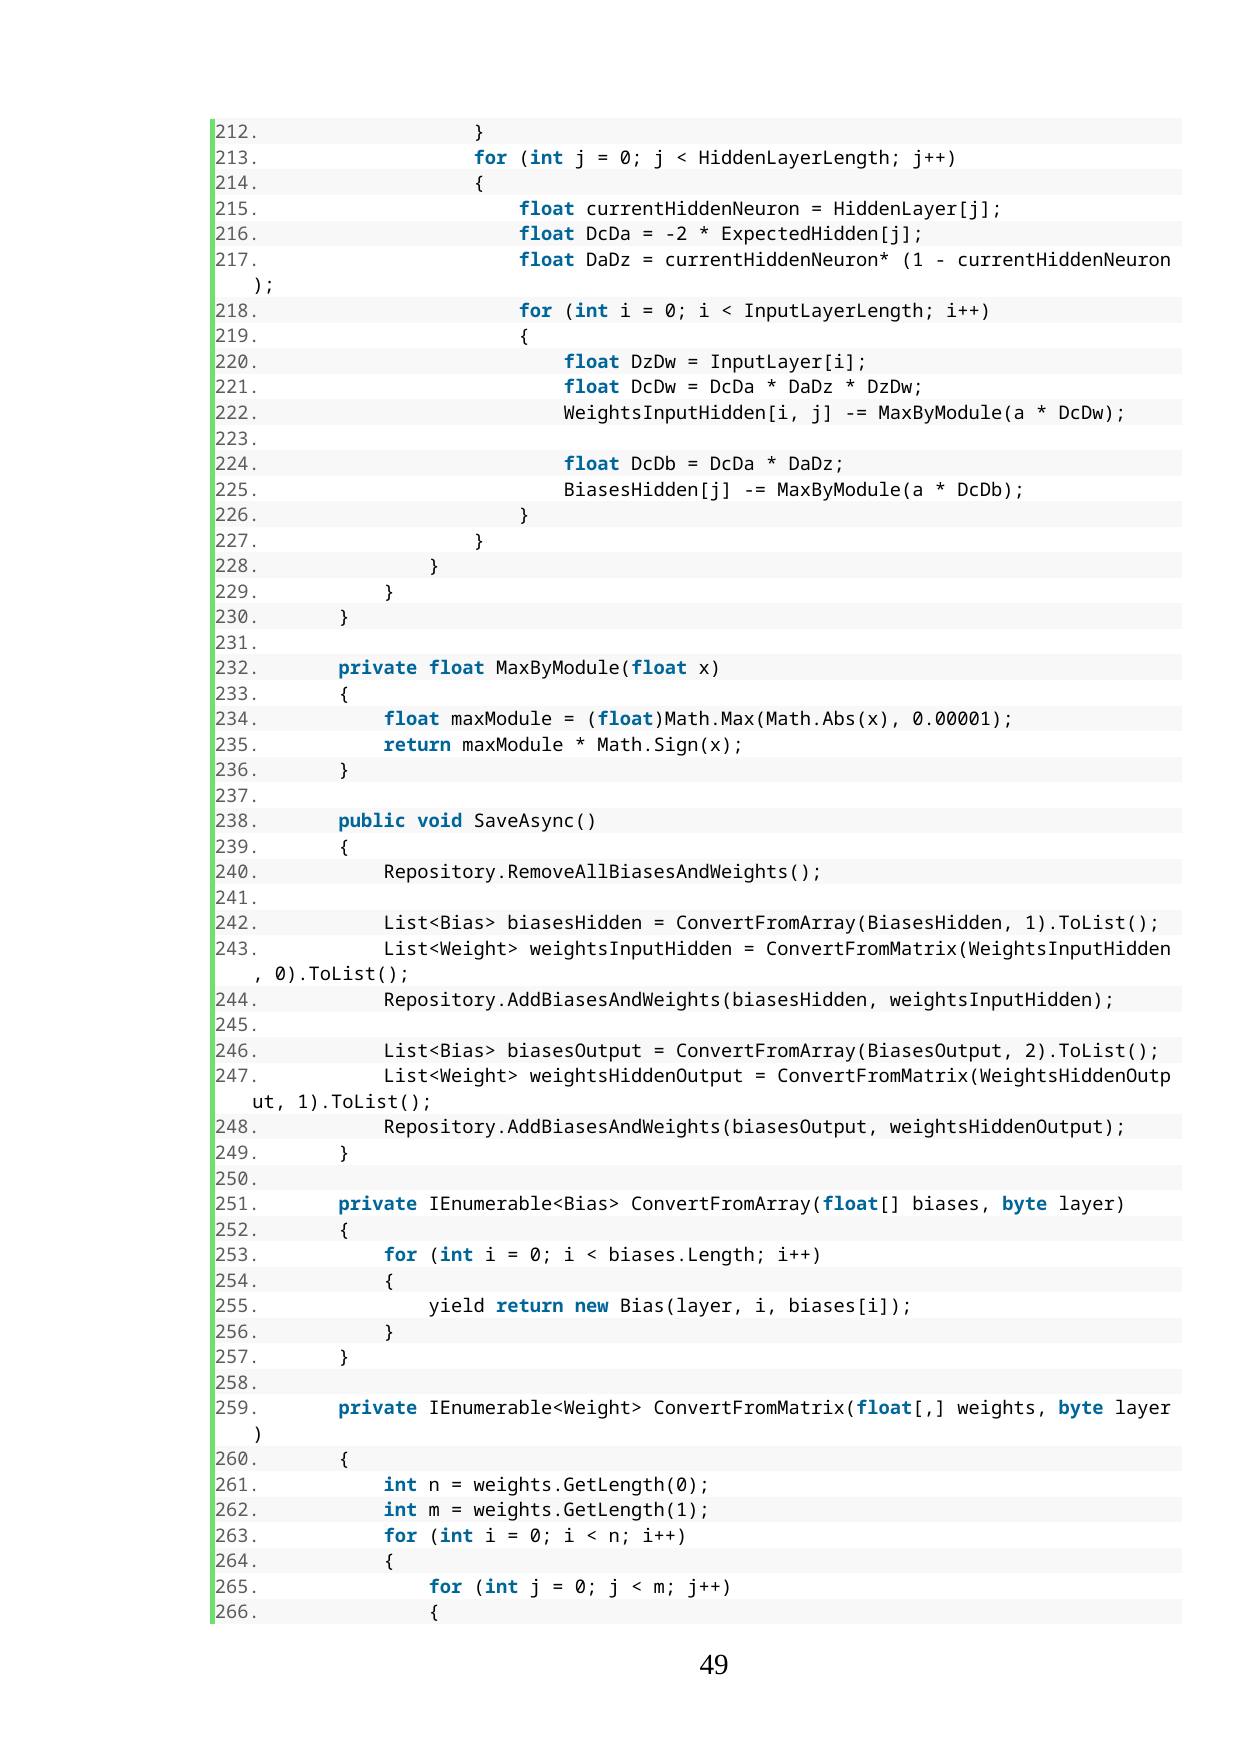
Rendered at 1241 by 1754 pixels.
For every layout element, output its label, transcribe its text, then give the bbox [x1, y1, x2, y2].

list private IEnumerable<Bias> ConvertFromArray(float[] biases, byte layer) [215, 1190, 1182, 1216]
list BiasesHidden[j] -= MaxByModule(a * DcDb); [215, 476, 1182, 501]
list float DcDw = DcDa * DaDz * DzDw; [215, 374, 1182, 399]
list public void SaveAsync() [215, 808, 1182, 833]
list for (int j = 0; j < m; j++) [215, 1573, 1182, 1599]
list } [215, 1139, 1182, 1165]
list } [215, 552, 1182, 578]
list float DcDb = DcDa * DaDz; [215, 450, 1182, 476]
list { [215, 169, 1182, 195]
list } [215, 578, 1182, 603]
list for (int i = 0; i < n; i++) [215, 1522, 1182, 1548]
list float DzDw = InputLayer[i]; [215, 348, 1182, 374]
list private float MaxByModule(float x) [215, 654, 1182, 680]
list { [215, 1599, 1182, 1624]
list int n = weights.GetLength(0); [215, 1471, 1182, 1497]
list float currentHiddenNeuron = HiddenLayer[j]; [215, 195, 1182, 221]
list } [210, 118, 1182, 144]
list WeightsInputHidden[i, j] -= MaxByModule(a * DcDw); [215, 399, 1182, 425]
list { [215, 833, 1182, 859]
list Repository.RemoveAllBiasesAndWeights(); [215, 859, 1182, 884]
list yield return new Bias(layer, i, biases[i]); [215, 1292, 1182, 1318]
list List<Bias> biasesOutput = ConvertFromArray(BiasesOutput, 2).ToList(); [215, 1037, 1182, 1063]
list for (int i = 0; i < biases.Length; i++) [215, 1241, 1182, 1267]
list { [215, 323, 1182, 348]
list int m = weights.GetLength(1); [215, 1497, 1182, 1522]
list List<Bias> biasesHidden = ConvertFromArray(BiasesHidden, 1).ToList(); [215, 910, 1182, 935]
list { [215, 1267, 1182, 1292]
list } [215, 1343, 1182, 1369]
list Repository.AddBiasesAndWeights(biasesOutput, weightsHiddenOutput); [215, 1114, 1182, 1139]
list private IEnumerable<Weight> ConvertFromMatrix(float[,] weights, byte layer) [215, 1394, 1182, 1446]
list float maxModule = (float)Math.Max(Math.Abs(x), 0.00001); [215, 706, 1182, 731]
list for (int j = 0; j < HiddenLayerLength; j++) [215, 144, 1182, 169]
list { [215, 1548, 1182, 1573]
list float DaDz = currentHiddenNeuron* (1 - currentHiddenNeuron); [215, 246, 1182, 297]
list { [215, 680, 1182, 706]
list } [215, 1318, 1182, 1343]
list Repository.AddBiasesAndWeights(biasesHidden, weightsInputHidden); [215, 986, 1182, 1012]
list for (int i = 0; i < InputLayerLength; i++) [215, 297, 1182, 323]
list return maxModule * Math.Sign(x); [215, 731, 1182, 757]
list List<Weight> weightsInputHidden = ConvertFromMatrix(WeightsInputHidden, 0).ToList(); [215, 935, 1182, 986]
list } [215, 501, 1182, 527]
list { [215, 1446, 1182, 1471]
list } [215, 603, 1182, 629]
list } [215, 757, 1182, 782]
list List<Weight> weightsHiddenOutput = ConvertFromMatrix(WeightsHiddenOutput, 1).ToList(); [215, 1063, 1182, 1114]
list { [215, 1216, 1182, 1241]
list } [215, 527, 1182, 552]
list float DcDa = -2 * ExpectedHidden[j]; [215, 221, 1182, 246]
